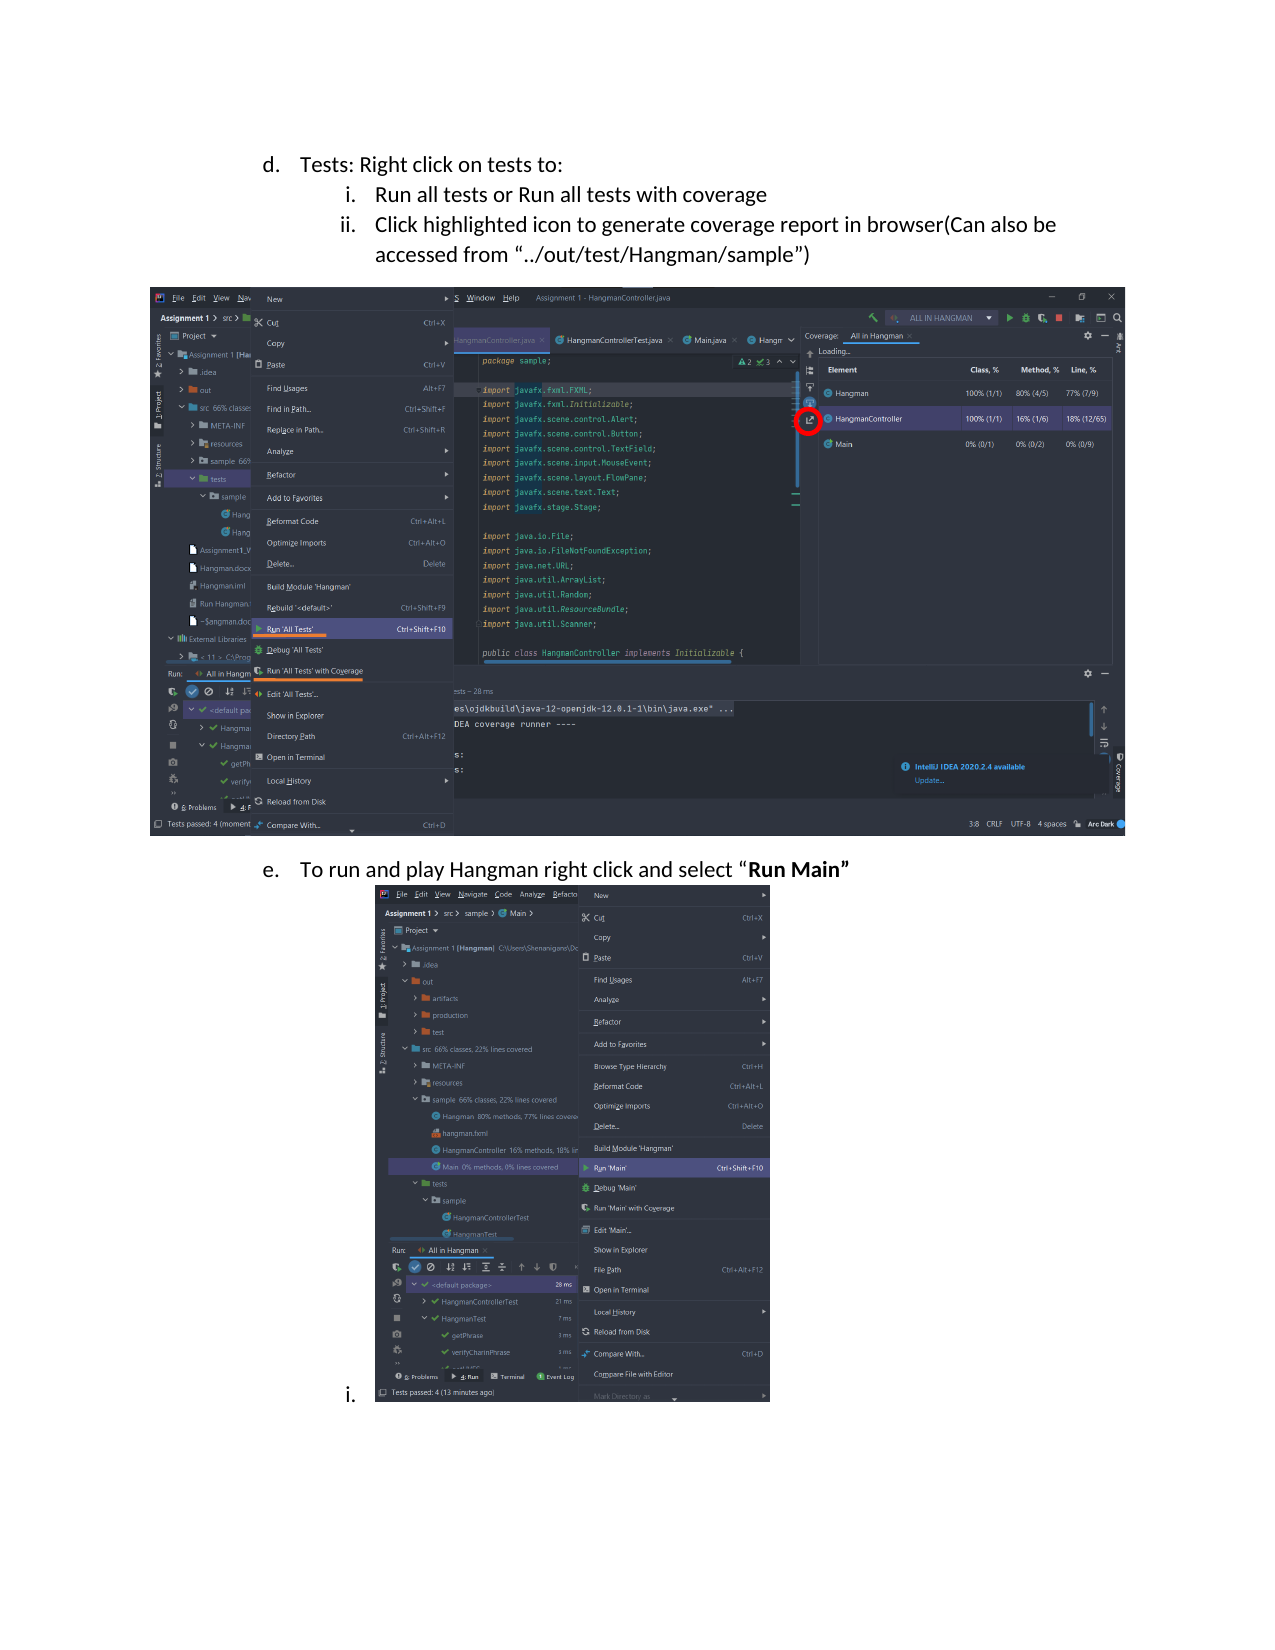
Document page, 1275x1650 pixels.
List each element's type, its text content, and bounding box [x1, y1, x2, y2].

picture [375, 885, 770, 1402]
list Tests: Right click on tests to: [262, 150, 1125, 178]
list To run and play Hangman right click and select “Run Main” [262, 855, 1125, 883]
picture [150, 287, 1125, 836]
list Run all tests or Run all tests with coverage [356, 180, 1125, 208]
list Click highlighted icon to generate coverage report in browser(Can also be accessed from “../out/test/Hangman/sample”) [356, 210, 1125, 269]
